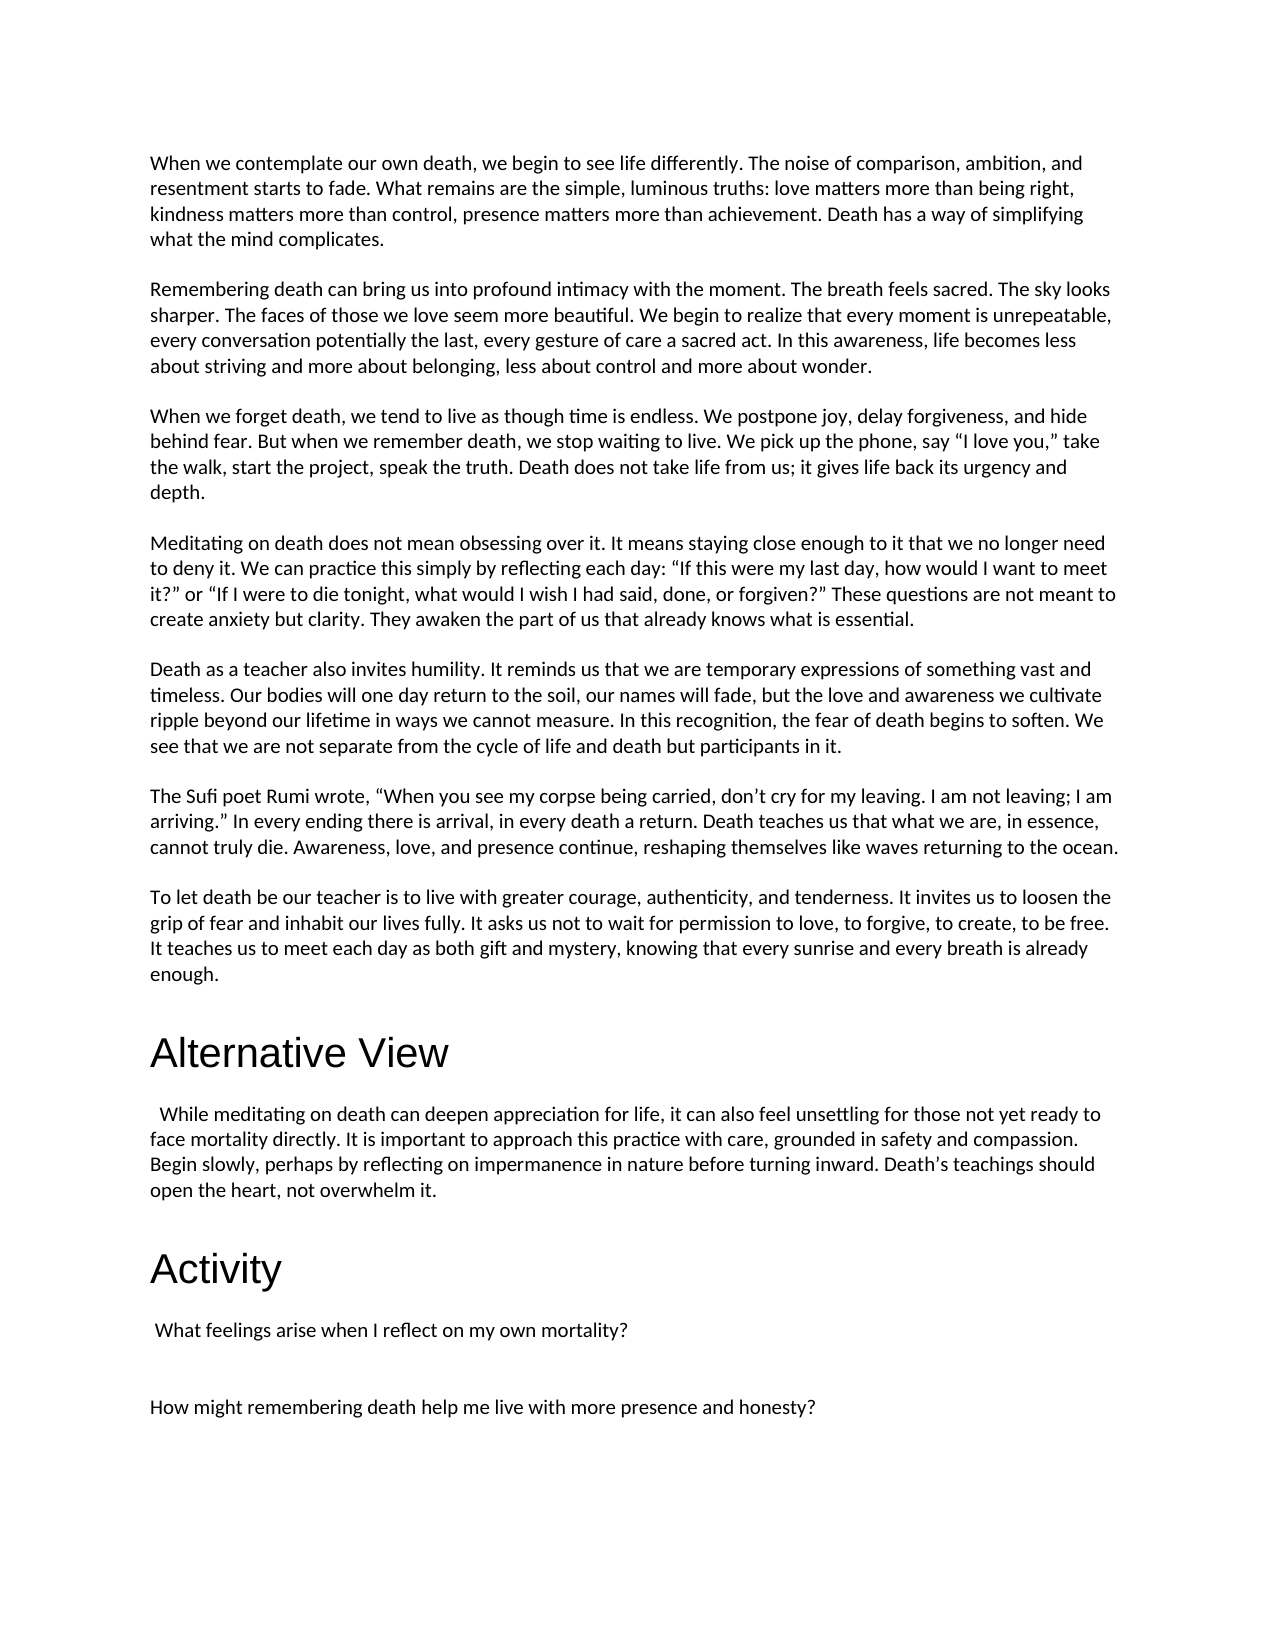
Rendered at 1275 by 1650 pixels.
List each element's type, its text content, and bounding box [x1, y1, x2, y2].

text The Sufi poet Rumi wrote, “When you see my corpse being carried, don’t cry for my leaving. I am not leaving; I am arriving.” In every ending there is arrival, in every death a return. Death teaches us that what we are, in essence, cannot truly die. Awareness, love, and presence continue, reshaping themselves like waves returning to the ocean. [150, 783, 1125, 859]
subtitle Alternative View [150, 1028, 1125, 1076]
text While meditating on death can deepen appreciation for life, it can also feel unsettling for those not yet ready to face mortality directly. It is important to approach this practice with care, grounded in safety and compassion. Begin slowly, perhaps by reflecting on impermanence in nature before turning inward. Death’s teachings should open the heart, not overwhelm it. [150, 1101, 1125, 1202]
subtitle Activity [150, 1244, 1125, 1292]
text Meditating on death does not mean obsessing over it. It means staying close enough to it that we no longer need to deny it. We can practice this simply by reflecting each day: “If this were my last day, how would I want to meet it?” or “If I were to die tonight, what would I wish I had said, done, or forgiven?” These questions are not meant to create anxiety but clarity. They awaken the part of us that already knows what is essential. [150, 530, 1125, 632]
text When we forget death, we tend to live as though time is endless. We postpone joy, delay forgiveness, and hide behind fear. But when we remember death, we stop waiting to live. We pick up the phone, say “I love you,” take the walk, start the project, speak the truth. Death does not take life from us; it gives life back its urgency and depth. [150, 403, 1125, 505]
text To let death be our teacher is to live with greater courage, authenticity, and tenderness. It invites us to loosen the grip of fear and inhabit our lives fully. It asks us not to wait for permission to love, to forgive, to create, to be free. It teaches us to meet each day as both gift and mystery, knowing that every sunrise and every breath is already enough. [150, 884, 1125, 986]
text When we contemplate our own death, we begin to see life differently. The noise of comparison, ambition, and resentment starts to fade. What remains are the simple, luminous truths: love matters more than being right, kindness matters more than control, presence matters more than achievement. Death has a way of simplifying what the mind complicates. [150, 150, 1125, 252]
text Remembering death can bring us into profound intimacy with the moment. The breath feels sacred. The sky looks sharper. The faces of those we love seem more beautiful. We begin to realize that every moment is unrepeatable, every conversation potentially the last, every gesture of care a sacred act. In this awareness, life becomes less about striving and more about belonging, less about control and more about wonder. [150, 277, 1125, 378]
text Death as a teacher also invites humility. It reminds us that we are temporary expressions of something vast and timeless. Our bodies will one day return to the soil, our names will fade, but the love and awareness we cultivate ripple beyond our lifetime in ways we cannot measure. In this recognition, the fear of death begins to soften. We see that we are not separate from the cycle of life and death but participants in it. [150, 657, 1125, 758]
text What feelings arise when I reflect on my own mortality? [150, 1317, 1125, 1369]
text How might remembering death help me live with more presence and honesty? [150, 1394, 1125, 1446]
